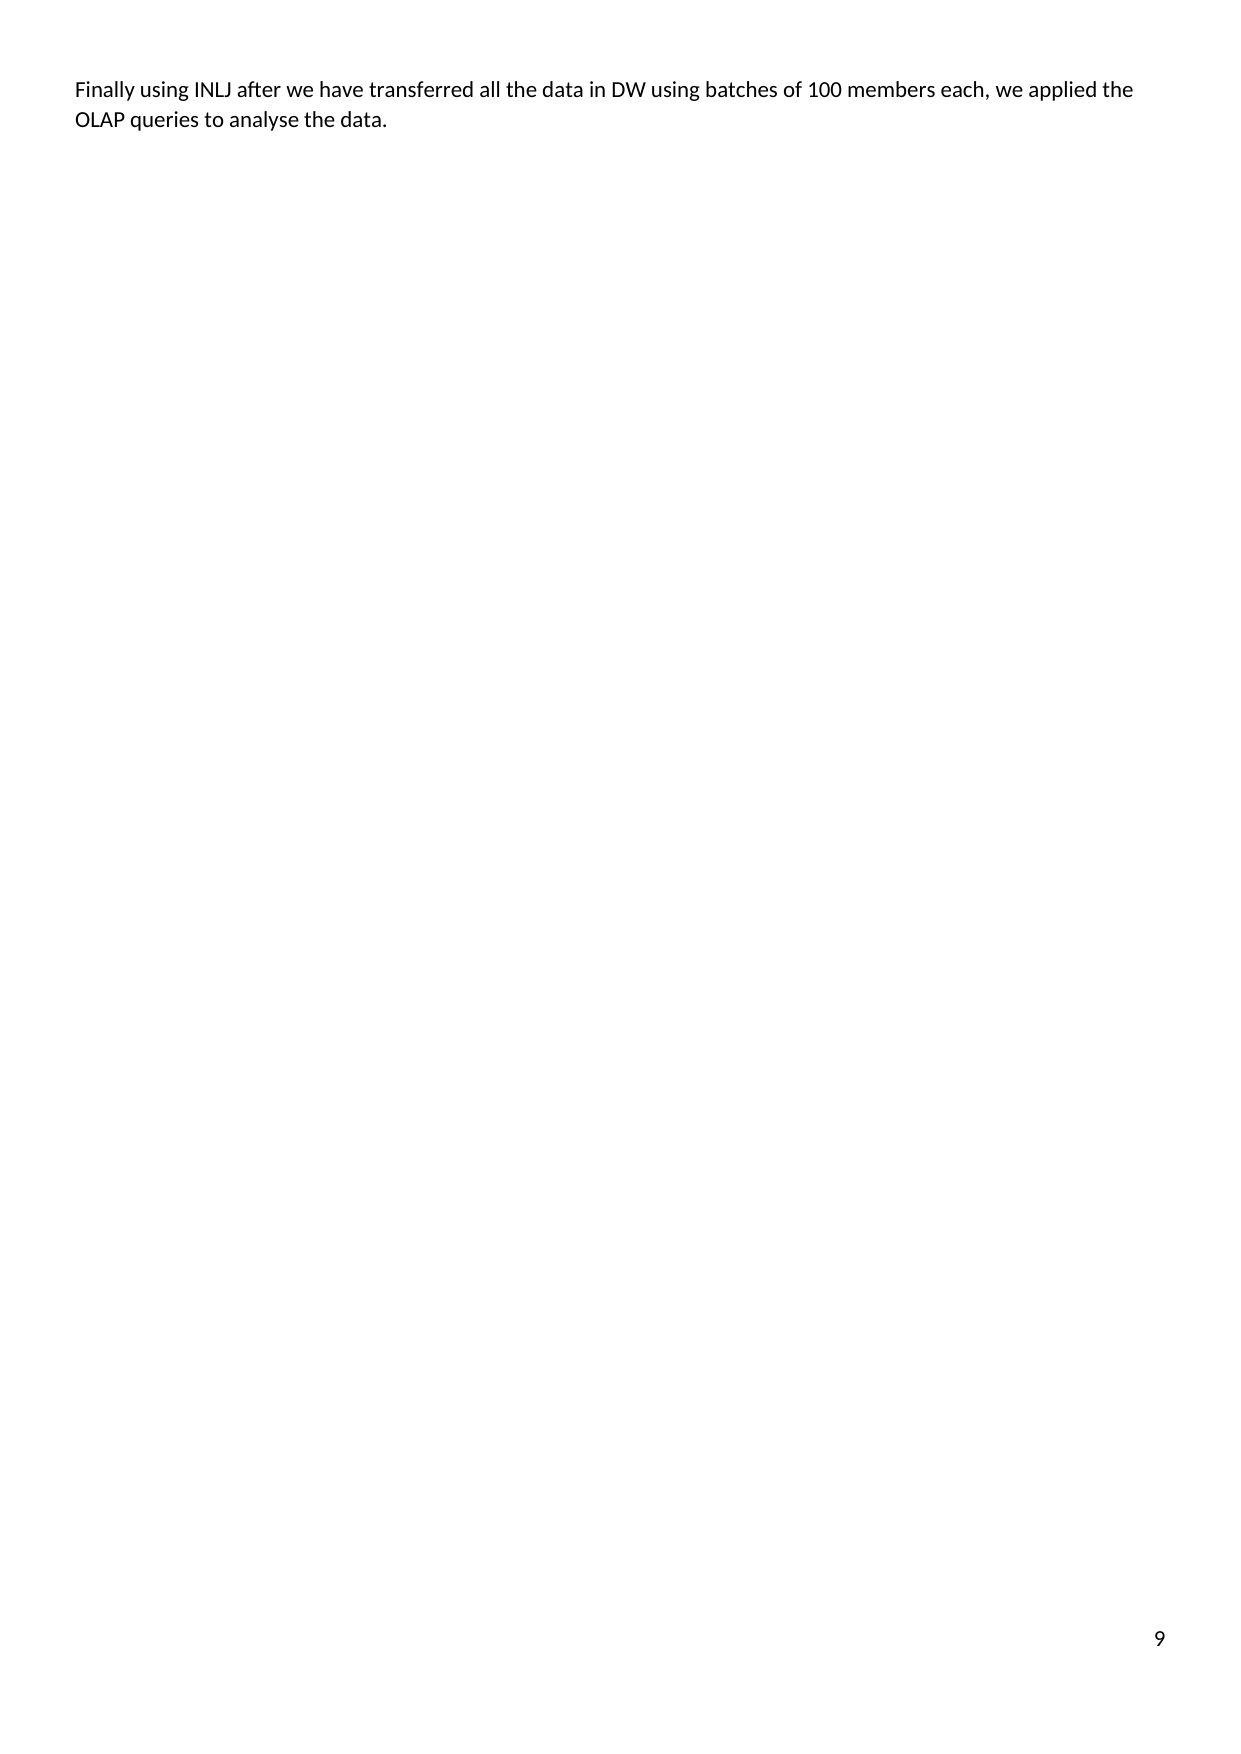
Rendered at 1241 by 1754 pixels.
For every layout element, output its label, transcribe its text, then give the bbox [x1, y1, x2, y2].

text Finally using INLJ after we have transferred all the data in DW using batches of 100 members each, we applied the OLAP queries to analyse the data. [75, 75, 1165, 133]
